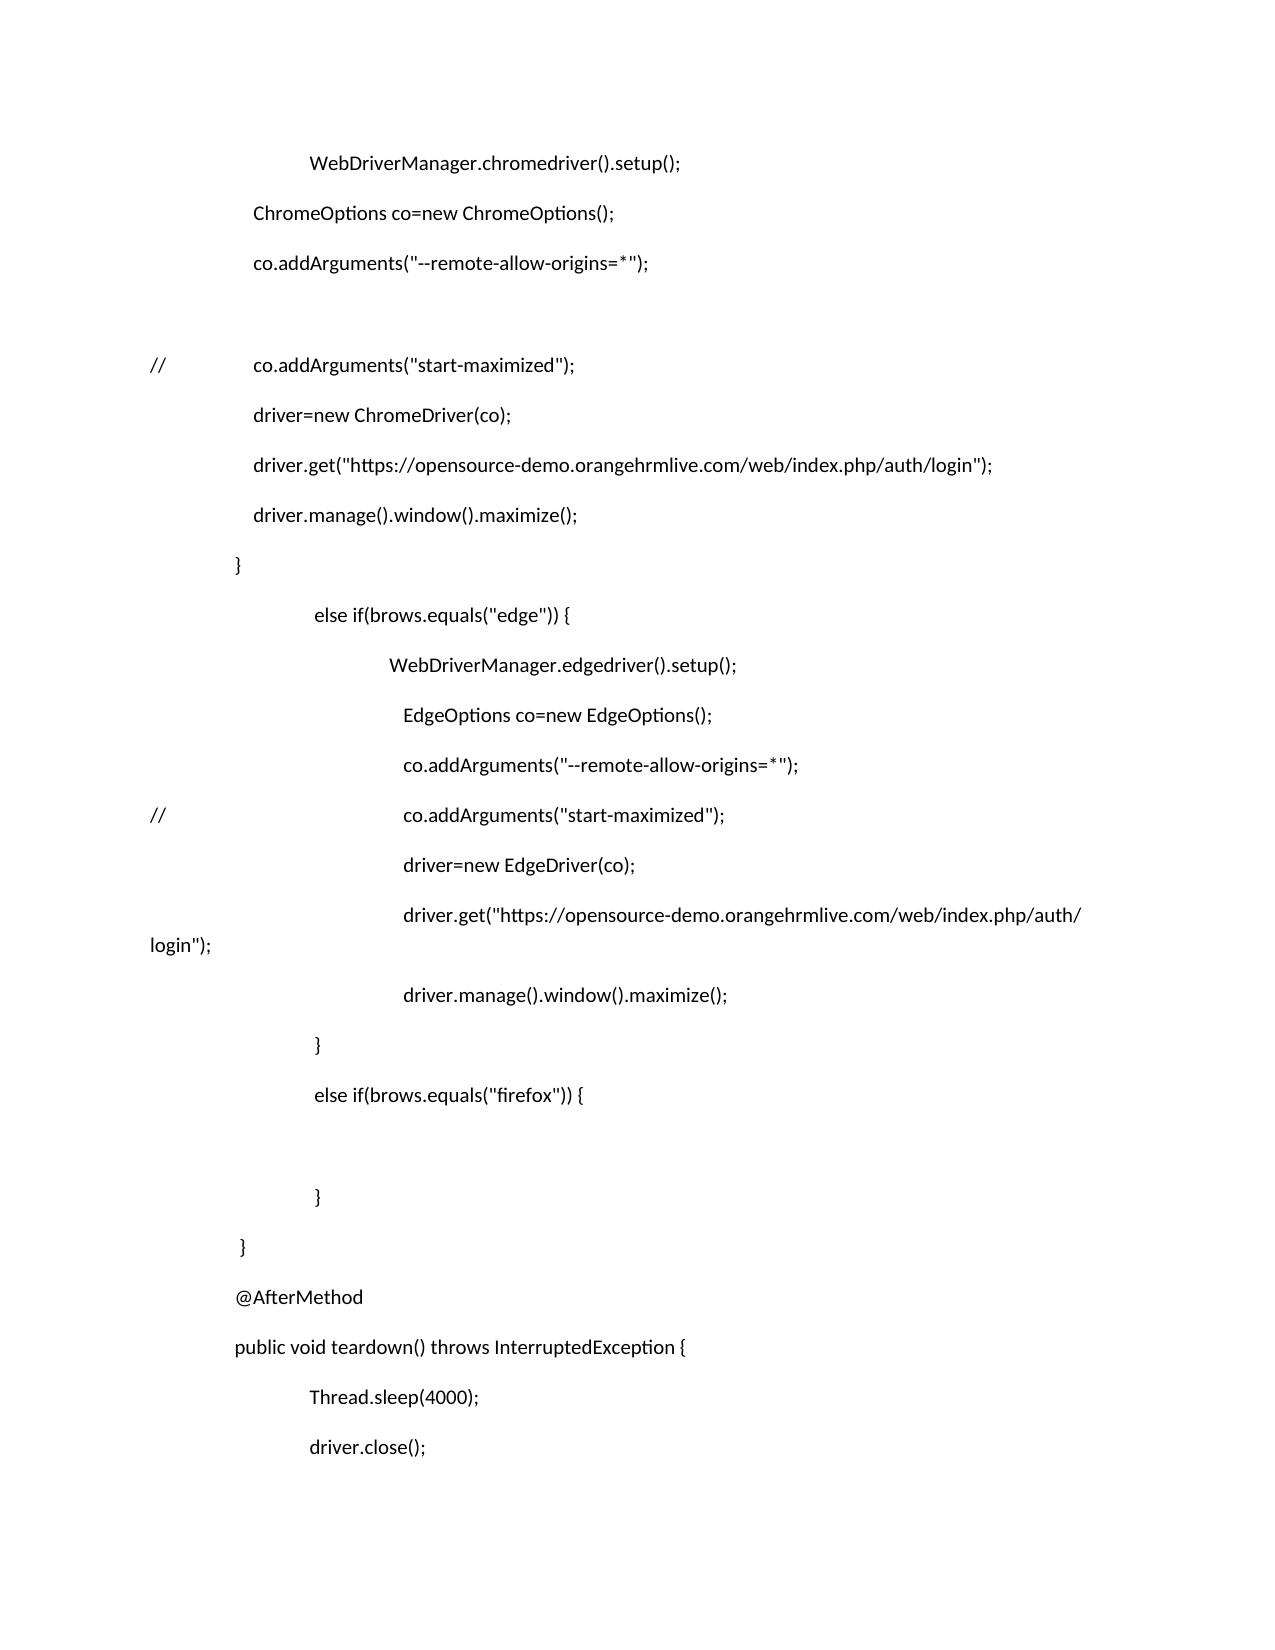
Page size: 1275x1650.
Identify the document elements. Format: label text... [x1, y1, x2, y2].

text driver.manage().window().maximize(); [150, 982, 1125, 1007]
text } [150, 1234, 1125, 1260]
text driver=new ChromeDriver(co); [150, 403, 1125, 428]
text WebDriverManager.chromedriver().setup(); [150, 150, 1125, 175]
text Thread.sleep(4000); [150, 1384, 1125, 1410]
text } [150, 1032, 1125, 1057]
text // co.addArguments("start-maximized"); [150, 803, 1125, 828]
text else if(brows.equals("edge")) { [150, 603, 1125, 628]
text ChromeOptions co=new ChromeOptions(); [150, 200, 1125, 225]
text co.addArguments("--remote-allow-origins=*"); [150, 250, 1125, 275]
text @AfterMethod [150, 1284, 1125, 1310]
text else if(brows.equals("firefox")) { [150, 1082, 1125, 1107]
text } [150, 553, 1125, 578]
text driver.get("https://opensource-demo.orangehrmlive.com/web/index.php/auth/login"); [150, 453, 1125, 478]
text public void teardown() throws InterruptedException { [150, 1334, 1125, 1360]
text driver.close(); [150, 1434, 1125, 1460]
text driver.get("https://opensource-demo.orangehrmlive.com/web/index.php/auth/login"); [150, 903, 1125, 957]
text // co.addArguments("start-maximized"); [150, 353, 1125, 378]
text driver=new EdgeDriver(co); [150, 853, 1125, 878]
text EdgeOptions co=new EdgeOptions(); [150, 703, 1125, 728]
text driver.manage().window().maximize(); [150, 503, 1125, 528]
text } [150, 1184, 1125, 1210]
text WebDriverManager.edgedriver().setup(); [150, 653, 1125, 678]
text co.addArguments("--remote-allow-origins=*"); [150, 753, 1125, 778]
